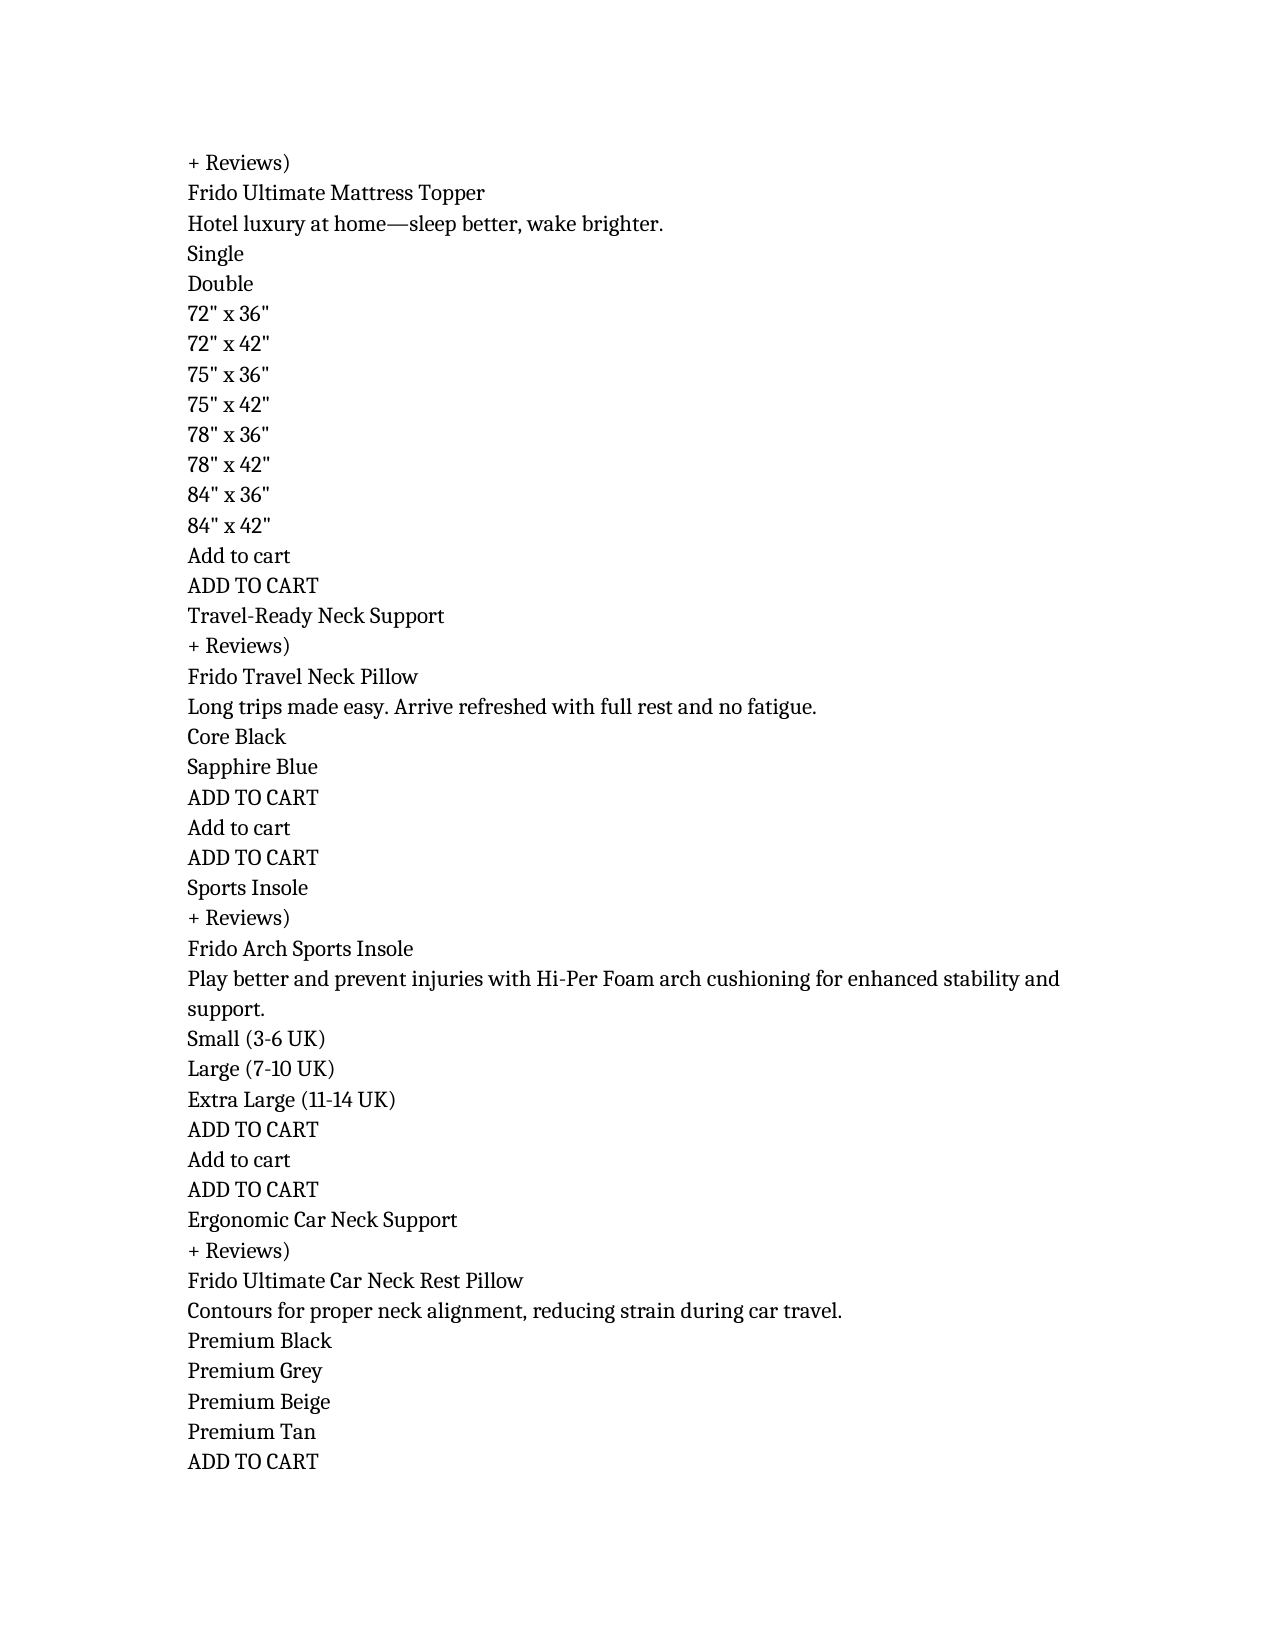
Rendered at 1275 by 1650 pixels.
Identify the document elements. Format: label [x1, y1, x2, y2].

text [187, 150, 1087, 1475]
